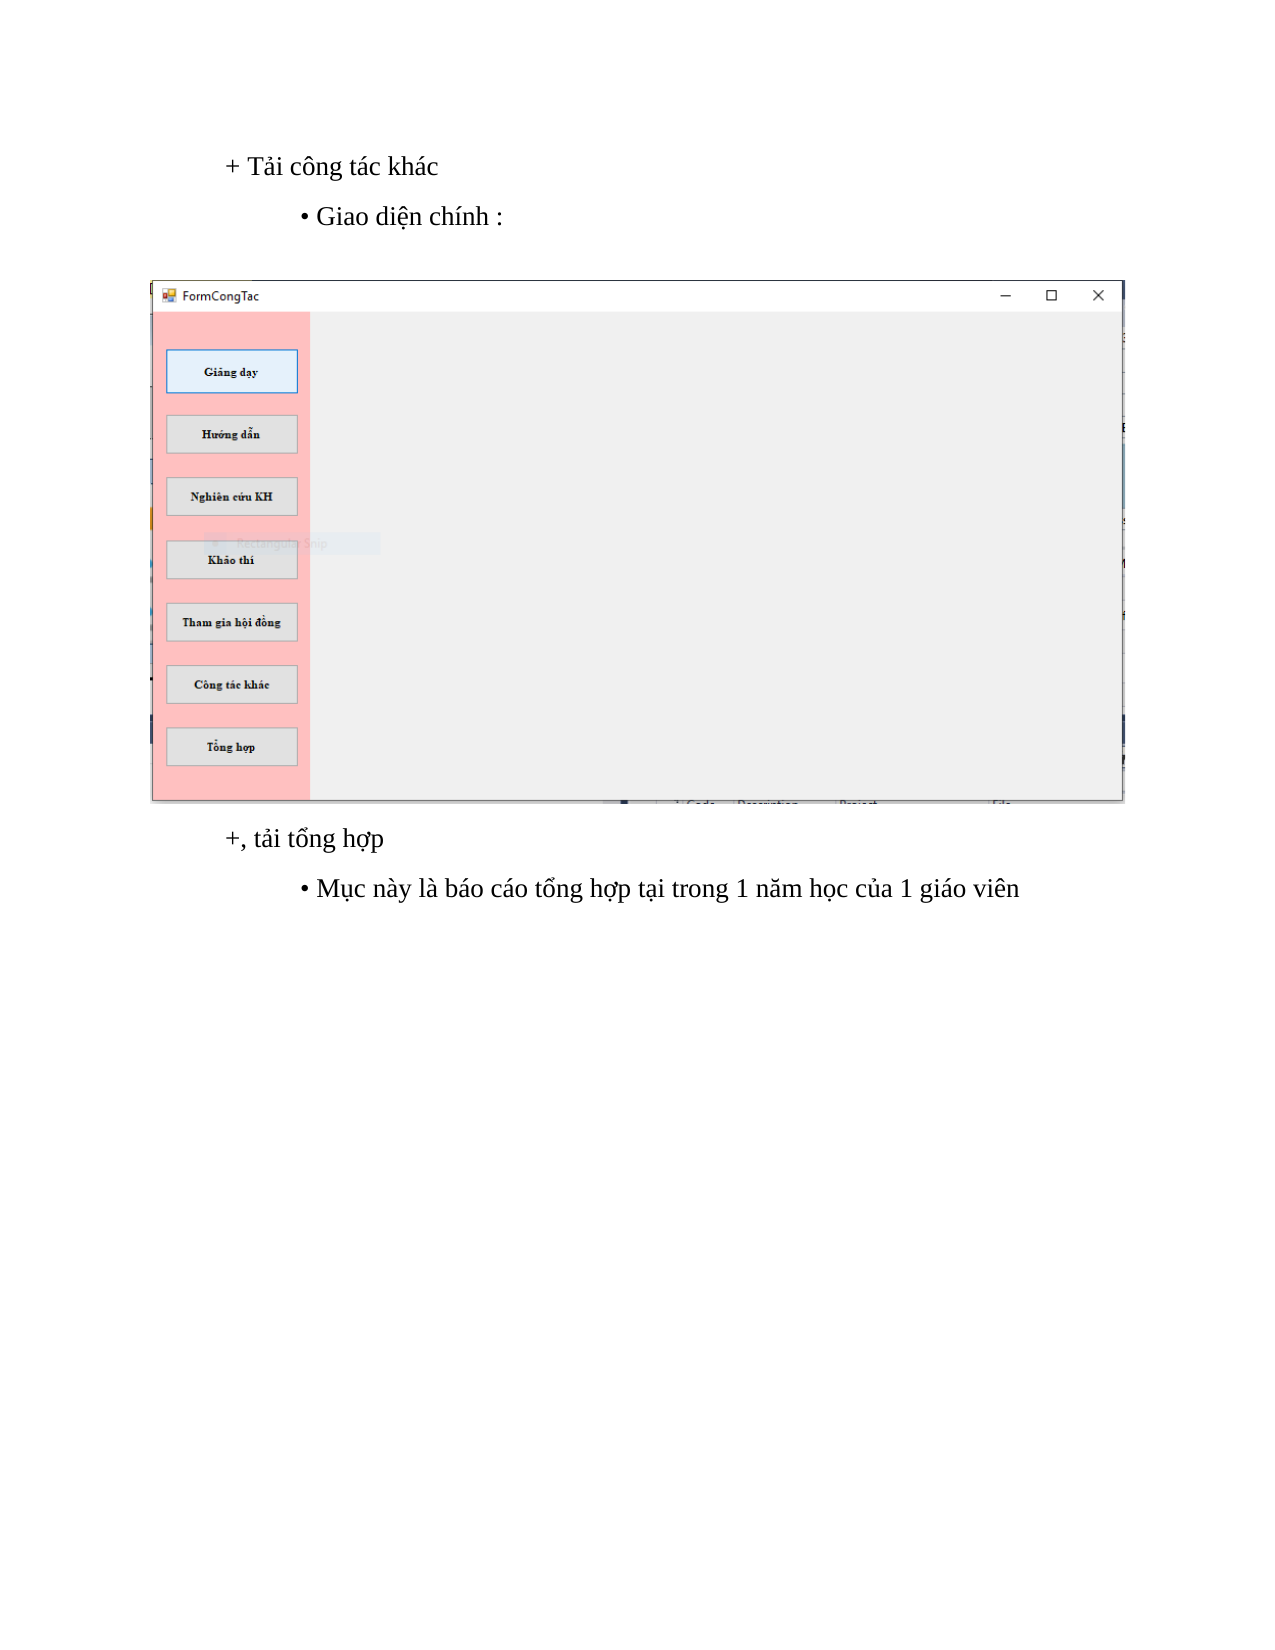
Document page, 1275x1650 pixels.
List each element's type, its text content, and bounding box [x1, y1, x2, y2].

text • Mục này là báo cáo tổng hợp tại trong 1 năm học của 1 giáo viên [150, 872, 1125, 903]
picture [150, 280, 1125, 804]
text + Tải công tác khác [150, 150, 1125, 181]
text +, tải tổng hợp [150, 822, 1125, 853]
text • Giao diện chính : [150, 200, 1125, 231]
